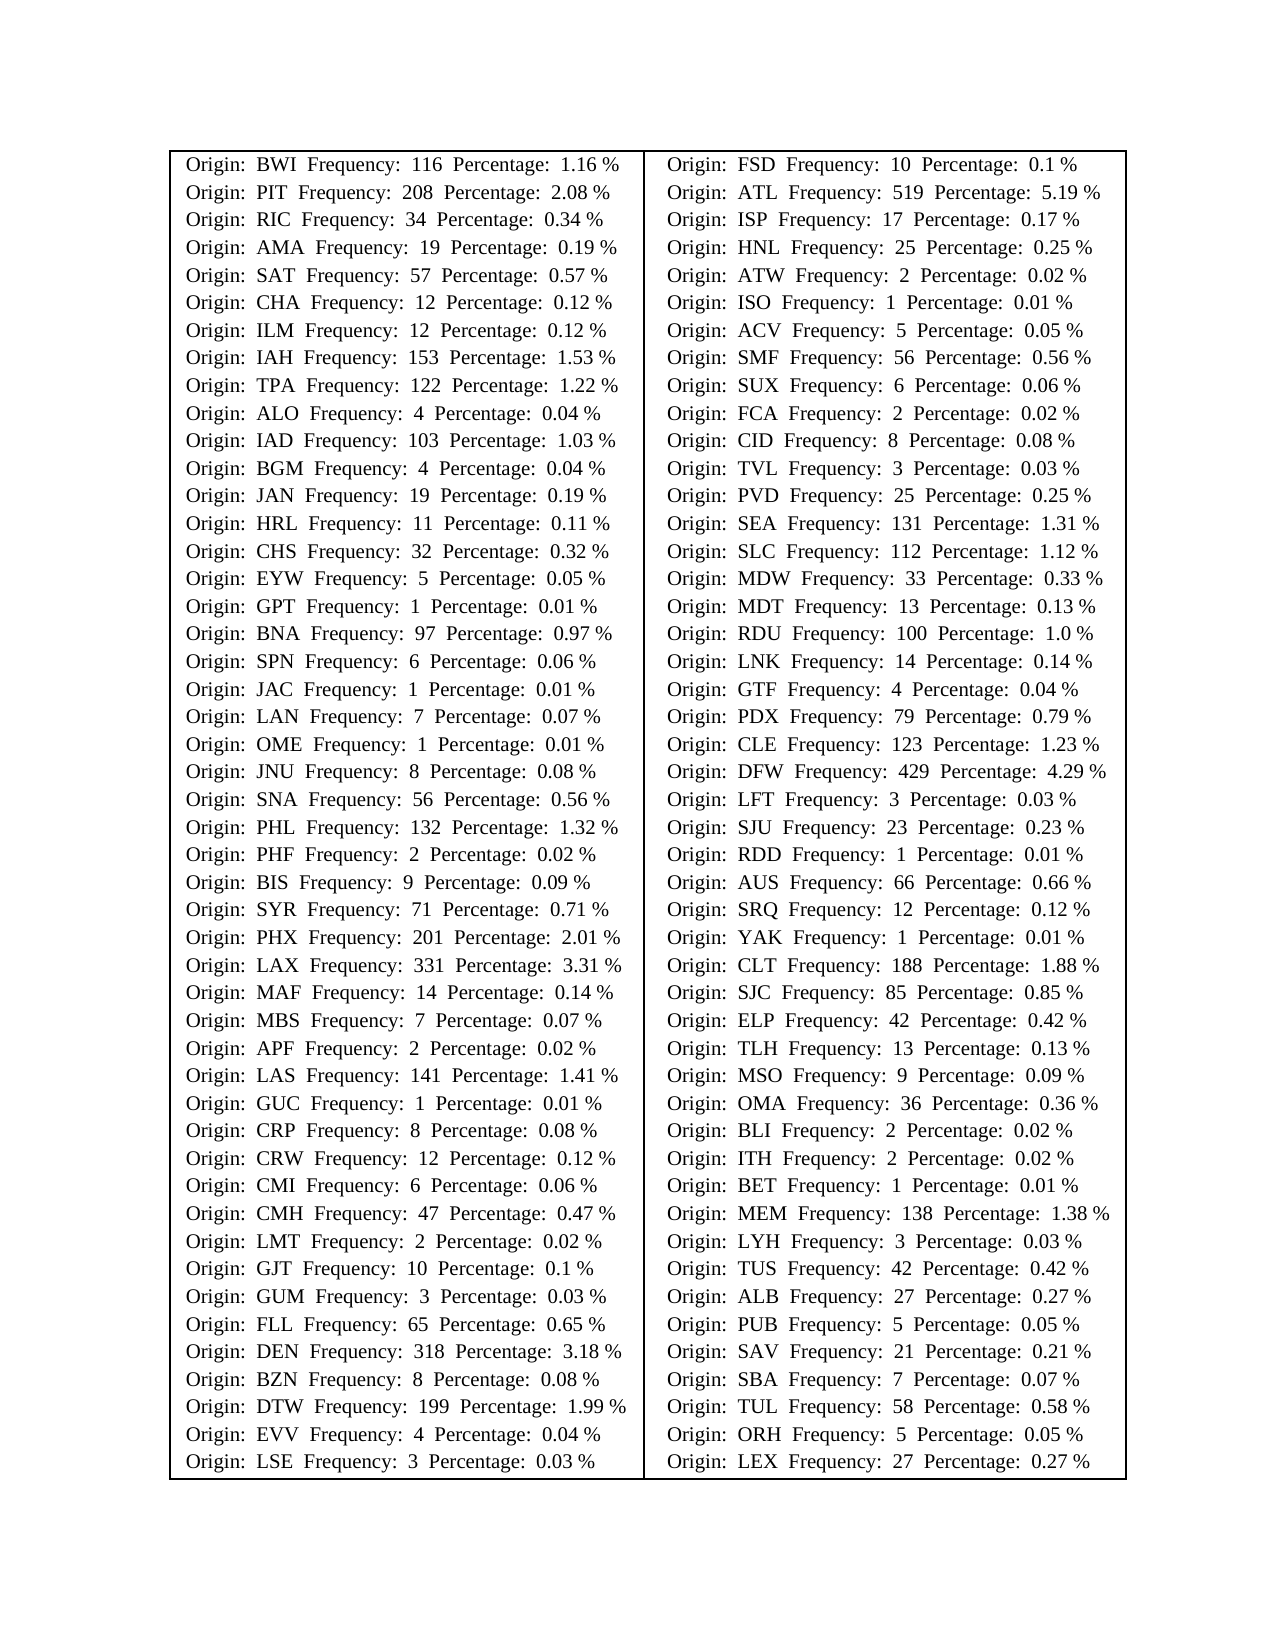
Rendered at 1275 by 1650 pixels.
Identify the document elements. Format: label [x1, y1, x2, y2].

table_header [171, 152, 643, 1477]
table_header [645, 152, 1125, 1477]
